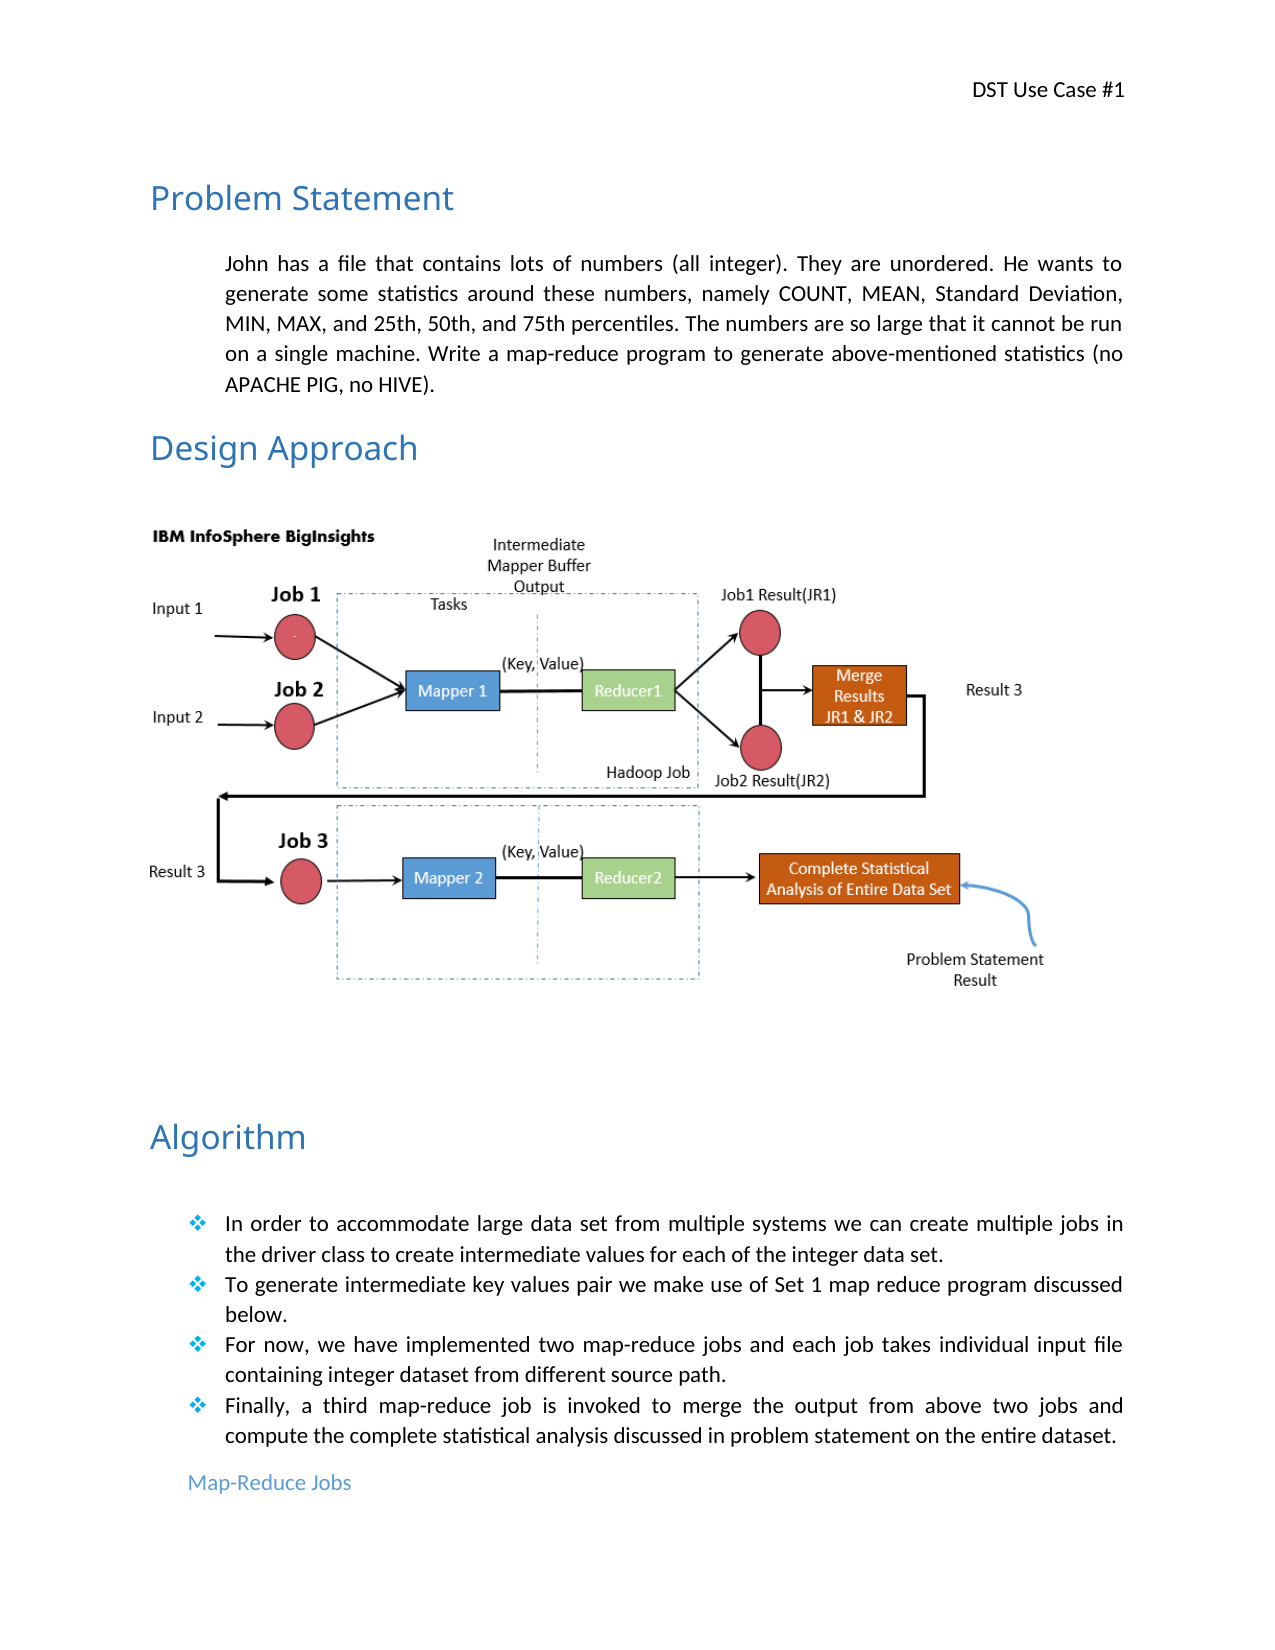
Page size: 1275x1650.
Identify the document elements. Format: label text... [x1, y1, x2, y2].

list Finally, a third map-reduce job is invoked to merge the output from above two jobs and compute the complete statistical analysis discussed in problem statement on the entire dataset. [187, 1391, 1125, 1449]
subtitle Algorithm [150, 1114, 1125, 1159]
picture [150, 520, 1052, 1013]
text John has a file that contains lots of numbers (all integer). They are unordered. He wants to generate some statistics around these numbers, namely COUNT, MEAN, Standard Deviation, MIN, MAX, and 25th, 50th, and 75th percentiles. The numbers are so large that it cannot be run on a single machine. Write a map-reduce program to generate above-mentioned statistics (no APACHE PIG, no HIVE). [225, 249, 1125, 398]
subtitle Problem Statement [150, 175, 1125, 220]
list To generate intermediate key values pair we make use of Set 1 map reduce program discussed below. [187, 1270, 1125, 1328]
list In order to accommodate large data set from multiple systems we can create multiple jobs in the driver class to create intermediate values for each of the integer data set. [187, 1209, 1125, 1268]
subtitle Design Approach [150, 425, 1125, 470]
text Map-Reduce Jobs [187, 1468, 1125, 1496]
list For now, we have implemented two map-reduce jobs and each job takes individual input file containing integer dataset from different source path. [187, 1330, 1125, 1388]
